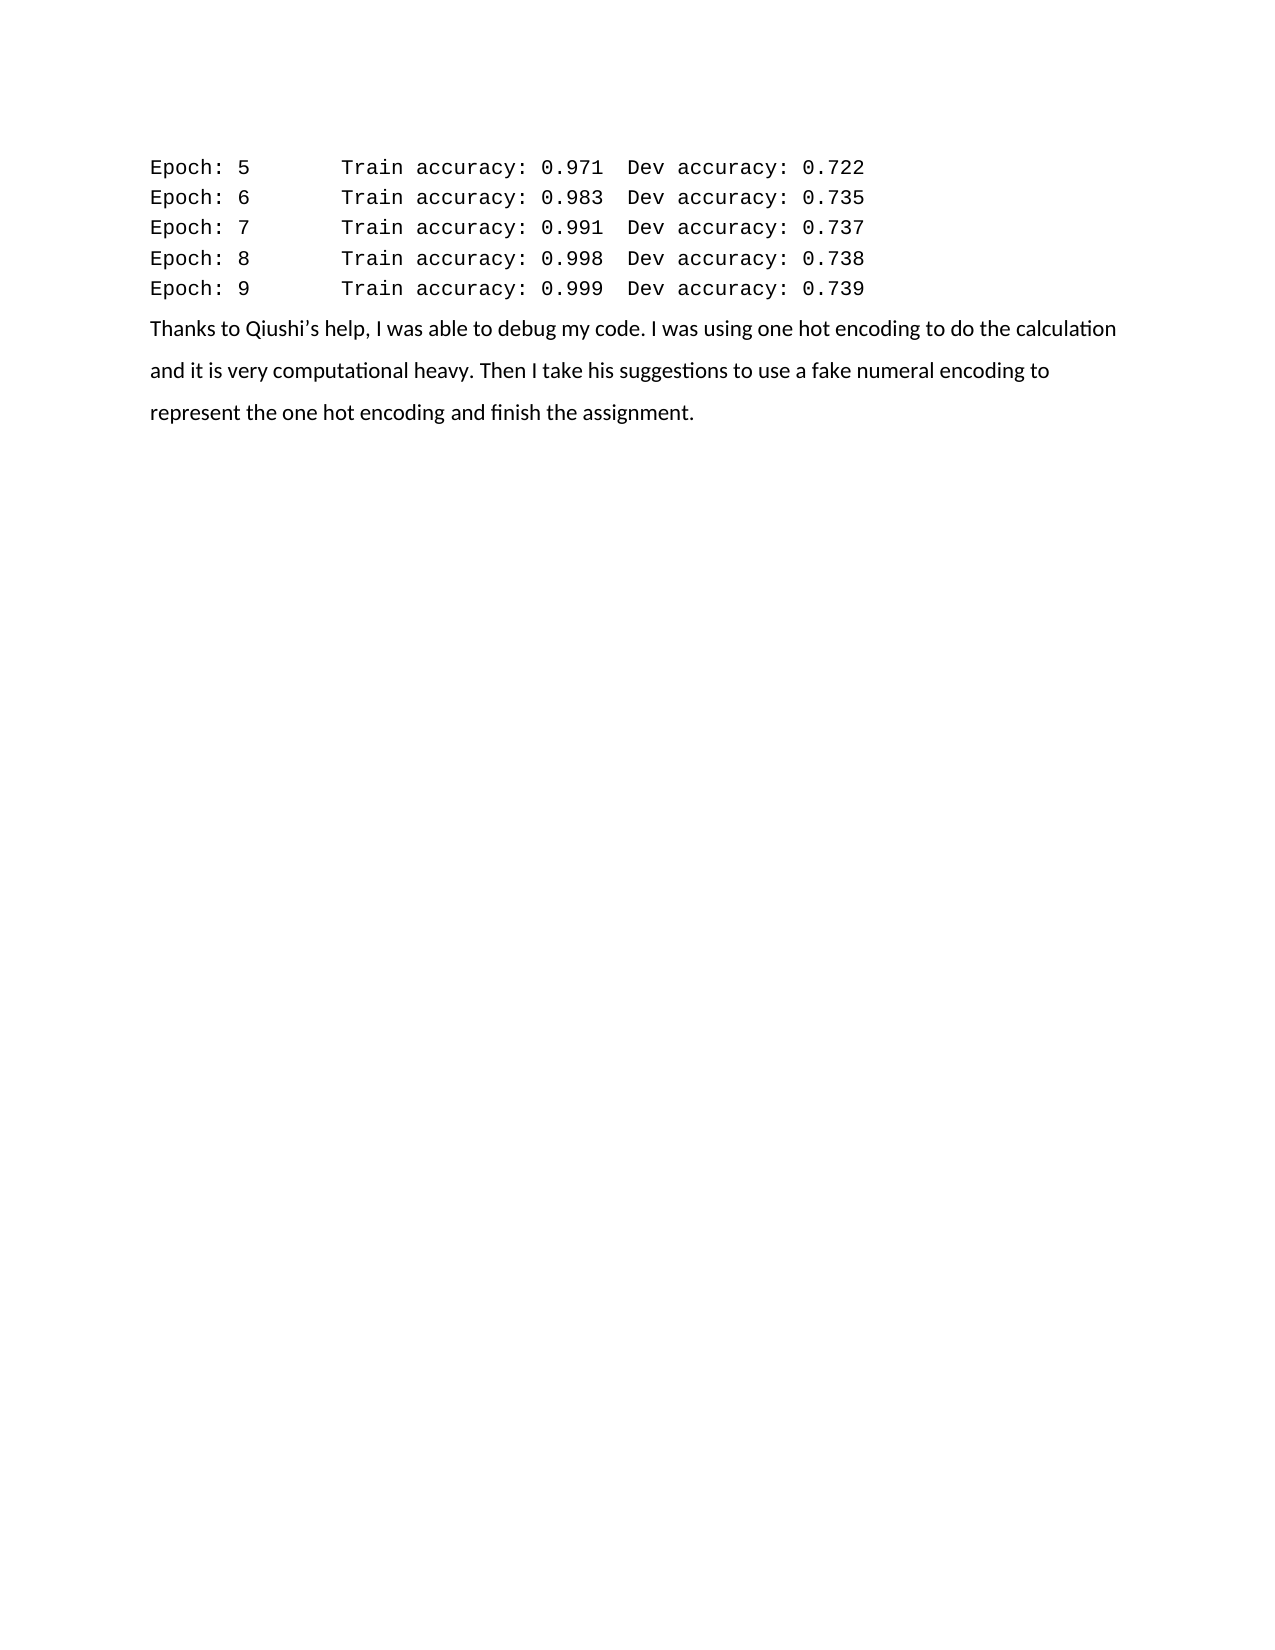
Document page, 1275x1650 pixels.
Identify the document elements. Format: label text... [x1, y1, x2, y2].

text Epoch: 6 Train accuracy: 0.983 Dev accuracy: 0.735 [150, 180, 1125, 211]
text Epoch: 7 Train accuracy: 0.991 Dev accuracy: 0.737 [150, 211, 1125, 241]
text Epoch: 5 Train accuracy: 0.971 Dev accuracy: 0.722 [150, 150, 1125, 180]
text Epoch: 9 Train accuracy: 0.999 Dev accuracy: 0.739 [150, 271, 1125, 302]
text Thanks to Qiushi’s help, I was able to debug my code. I was using one hot encoding to do the calculation and it is very computational heavy. Then I take his suggestions to use a fake numeral encoding to represent the one hot encoding and finish the assignment. [150, 314, 1125, 426]
text Epoch: 8 Train accuracy: 0.998 Dev accuracy: 0.738 [150, 241, 1125, 271]
